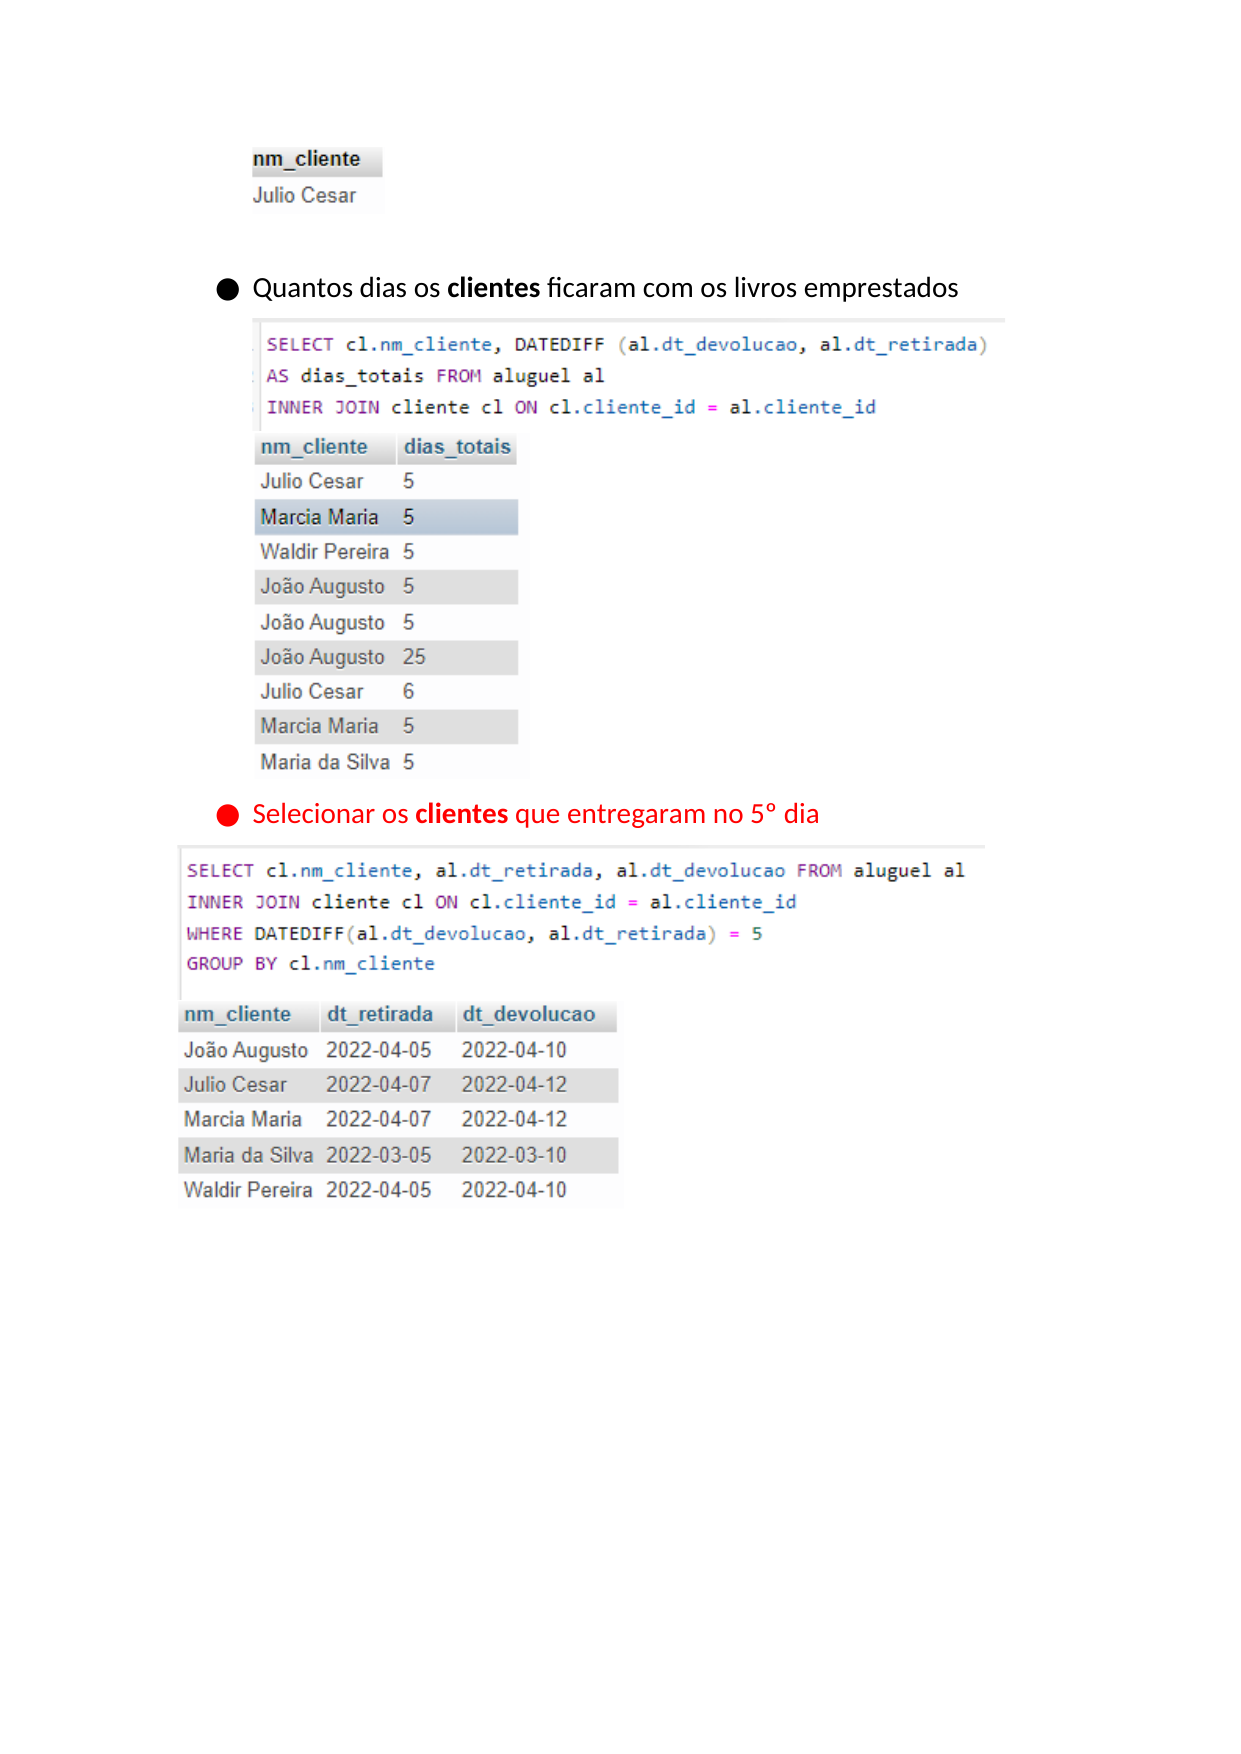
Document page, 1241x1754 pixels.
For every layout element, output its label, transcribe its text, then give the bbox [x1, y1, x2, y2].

list Quantos dias os clientes ficaram com os livros emprestados [215, 254, 1063, 314]
picture [177, 845, 985, 1000]
picture [252, 318, 1006, 431]
picture [252, 147, 385, 214]
picture [252, 433, 531, 779]
list Selecionar os clientes que entregaram no 5º dia [215, 781, 1063, 840]
picture [177, 1001, 624, 1210]
